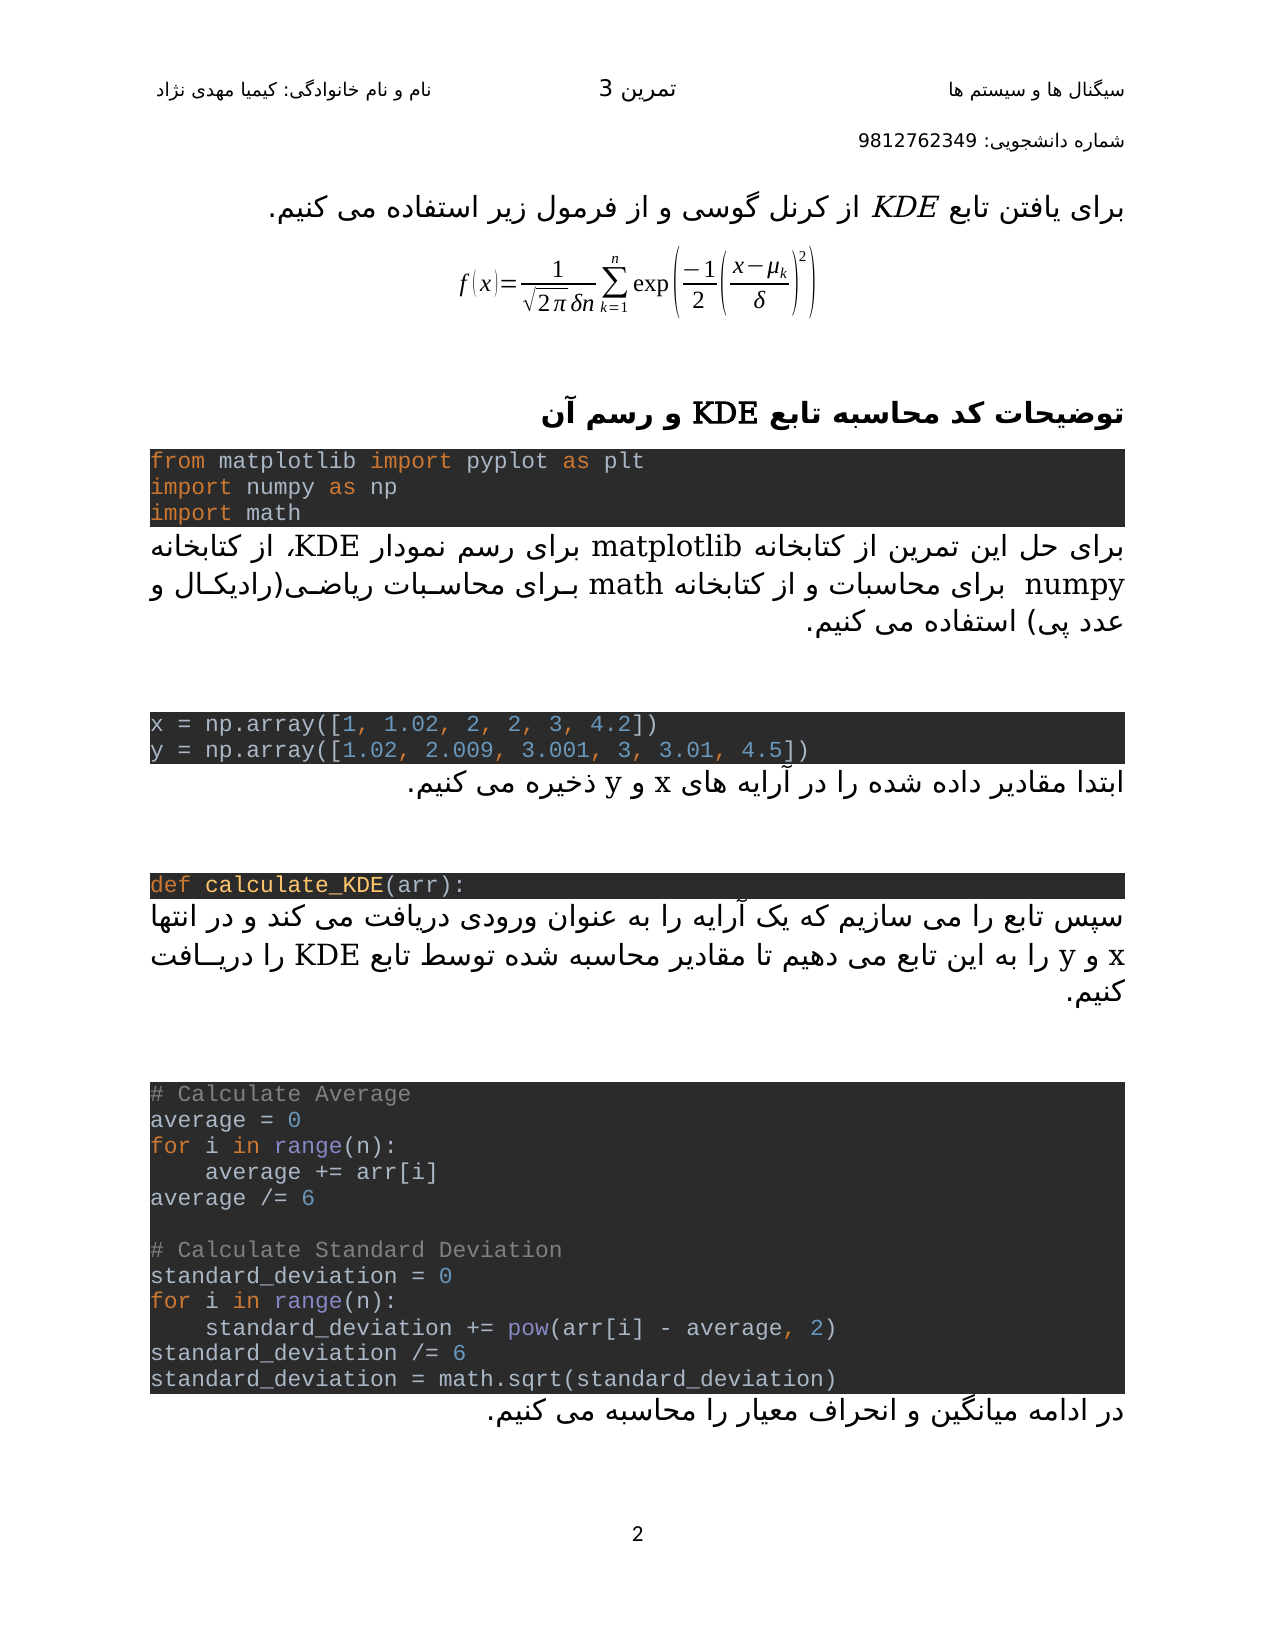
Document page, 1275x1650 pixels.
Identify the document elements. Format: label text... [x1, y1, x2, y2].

text # Calculate Standard Deviation standard_deviation = 0 for i in range(n): standard_deviation += pow(arr[i] - average, 2) standard_deviation /= 6 standard_deviation = math.sqrt(standard_deviation) [150, 1238, 1125, 1394]
text # Calculate Average average = 0 for i in range(n): average += arr[i] average /= 6 [150, 1082, 1125, 1212]
text from matplotlib import pyplot as plt import numpy as np import math [150, 449, 1125, 527]
text برای حل این تمرین از کتابخانه matplotlib برای رسم نمودار KDE، از کتابخانه numpy برای محاسبات و از کتابخانه math برای محاسبات ریاضی(رادیکال و عدد پی) استفاده می کنیم. [150, 527, 1125, 638]
text توضیحات کد محاسبه تابع KDE و رسم آن [150, 394, 1125, 430]
text در ادامه میانگین و انحراف معیار را محاسبه می کنیم. [150, 1394, 1125, 1428]
text ابتدا مقادیر داده شده را در آرایه های x و y ذخیره می کنیم. [150, 764, 1125, 800]
text def calculate_KDE(arr): [150, 873, 1125, 899]
text برای یافتن تابع KDE از کرنل گوسی و از فرمول زیر استفاده می کنیم. [150, 189, 1125, 225]
text سپس تابع را می سازیم که یک آرایه را به عنوان ورودی دریافت می کند و در انتها x و y را به این تابع می دهیم تا مقادیر محاسبه شده توسط تابع KDE را دریافت کنیم. [150, 899, 1125, 1009]
text x = np.array([1, 1.02, 2, 2, 3, 4.2]) y = np.array([1.02, 2.009, 3.001, 3, 3.01, 4.5]) [150, 712, 1125, 764]
